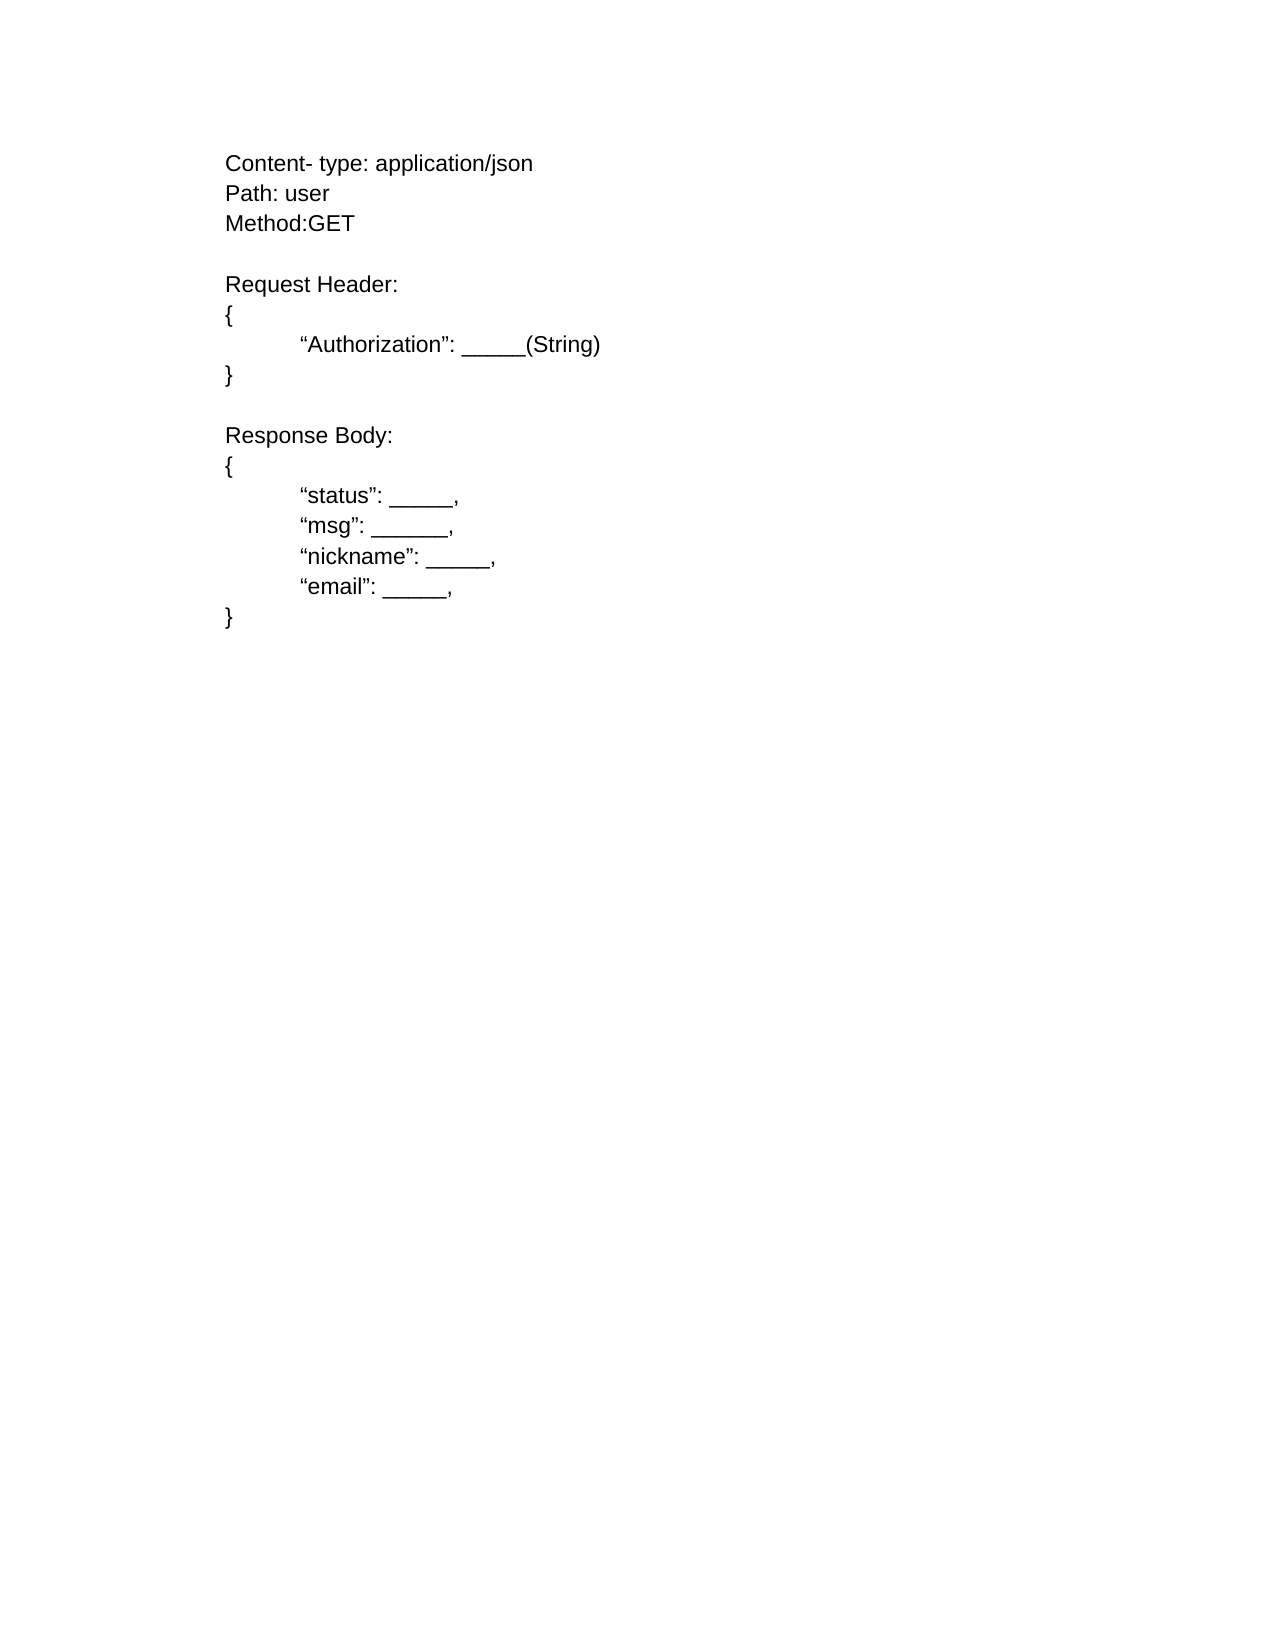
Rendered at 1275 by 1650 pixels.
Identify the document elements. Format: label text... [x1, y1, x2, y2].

text { [225, 301, 1125, 327]
text Path: user [225, 180, 1125, 207]
text } [225, 603, 1125, 629]
text } [225, 361, 1125, 388]
text { [225, 452, 1125, 478]
text “msg”: ______, [225, 512, 1125, 539]
text “email”: _____, [225, 573, 1125, 599]
text Method:GET [225, 210, 1125, 237]
text Response Body: [225, 422, 1125, 448]
text Content- type: application/json [225, 150, 1125, 176]
text “nickname”: _____, [225, 543, 1125, 569]
text Request Header: [225, 271, 1125, 297]
text “Authorization”: _____(String) [225, 331, 1125, 358]
text “status”: _____, [225, 482, 1125, 509]
